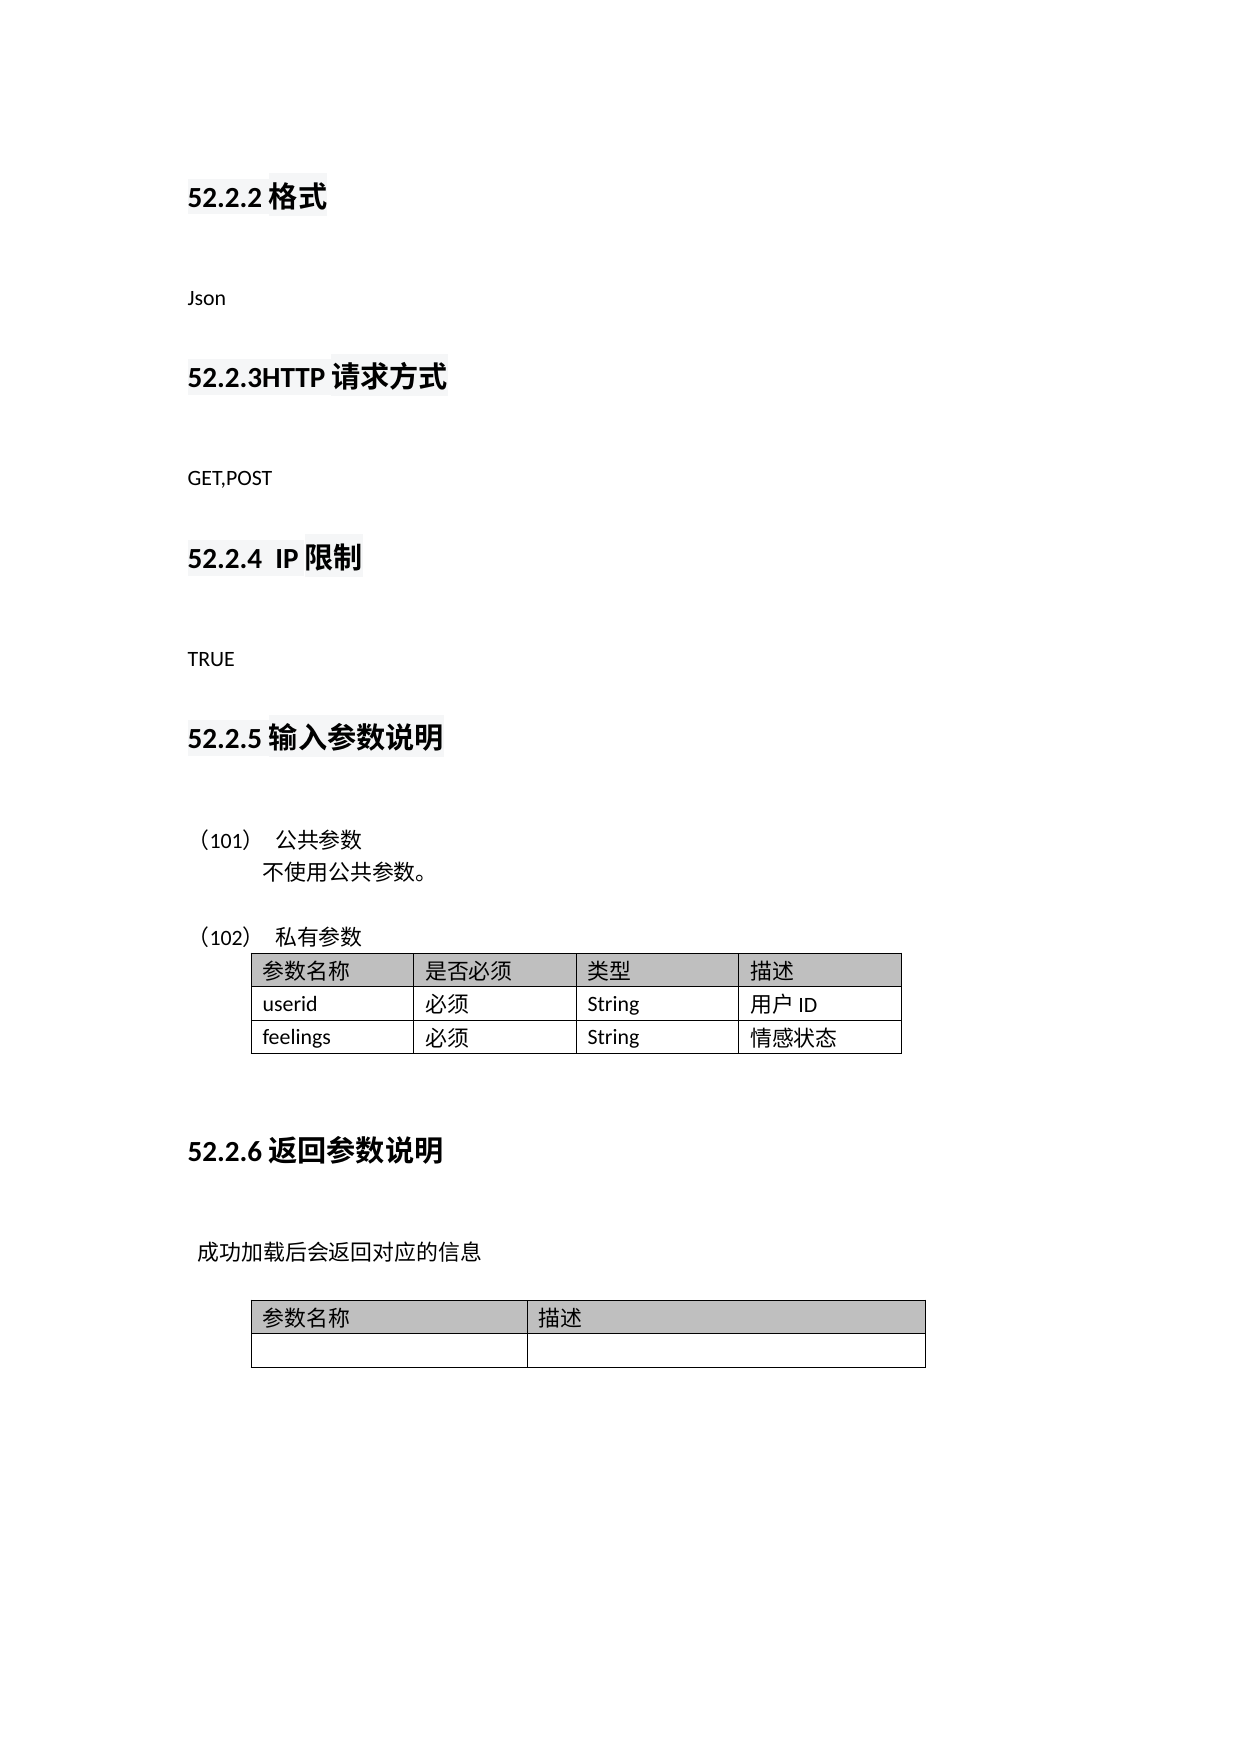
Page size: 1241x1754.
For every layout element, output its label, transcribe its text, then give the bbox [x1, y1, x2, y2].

subtitle 52.2.5 输入参数说明 [187, 703, 1053, 768]
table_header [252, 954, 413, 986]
subtitle 52.2.4 IP限制 [187, 523, 1053, 588]
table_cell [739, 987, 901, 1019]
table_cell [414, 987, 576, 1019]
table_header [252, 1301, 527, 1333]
subtitle 52.2.3HTTP请求方式 [187, 342, 1053, 407]
text 成功加载后会返回对应的信息 [187, 1234, 1053, 1267]
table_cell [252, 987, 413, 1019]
subtitle 52.2.6返回参数说明 [187, 1116, 1053, 1181]
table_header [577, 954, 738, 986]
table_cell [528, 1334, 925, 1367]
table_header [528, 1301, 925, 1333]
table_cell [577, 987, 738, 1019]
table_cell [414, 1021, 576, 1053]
list 私有参数 [187, 920, 1053, 952]
text Json [187, 281, 1053, 313]
subtitle 52.2.2 格式 [187, 162, 1053, 227]
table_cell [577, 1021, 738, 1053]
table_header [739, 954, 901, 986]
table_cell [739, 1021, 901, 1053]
text TRUE [187, 642, 1053, 674]
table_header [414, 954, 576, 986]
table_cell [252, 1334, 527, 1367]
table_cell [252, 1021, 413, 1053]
text GET,POST [187, 461, 1053, 494]
list 公共参数 [187, 822, 1053, 855]
text 不使用公共参数。 [262, 855, 1053, 887]
